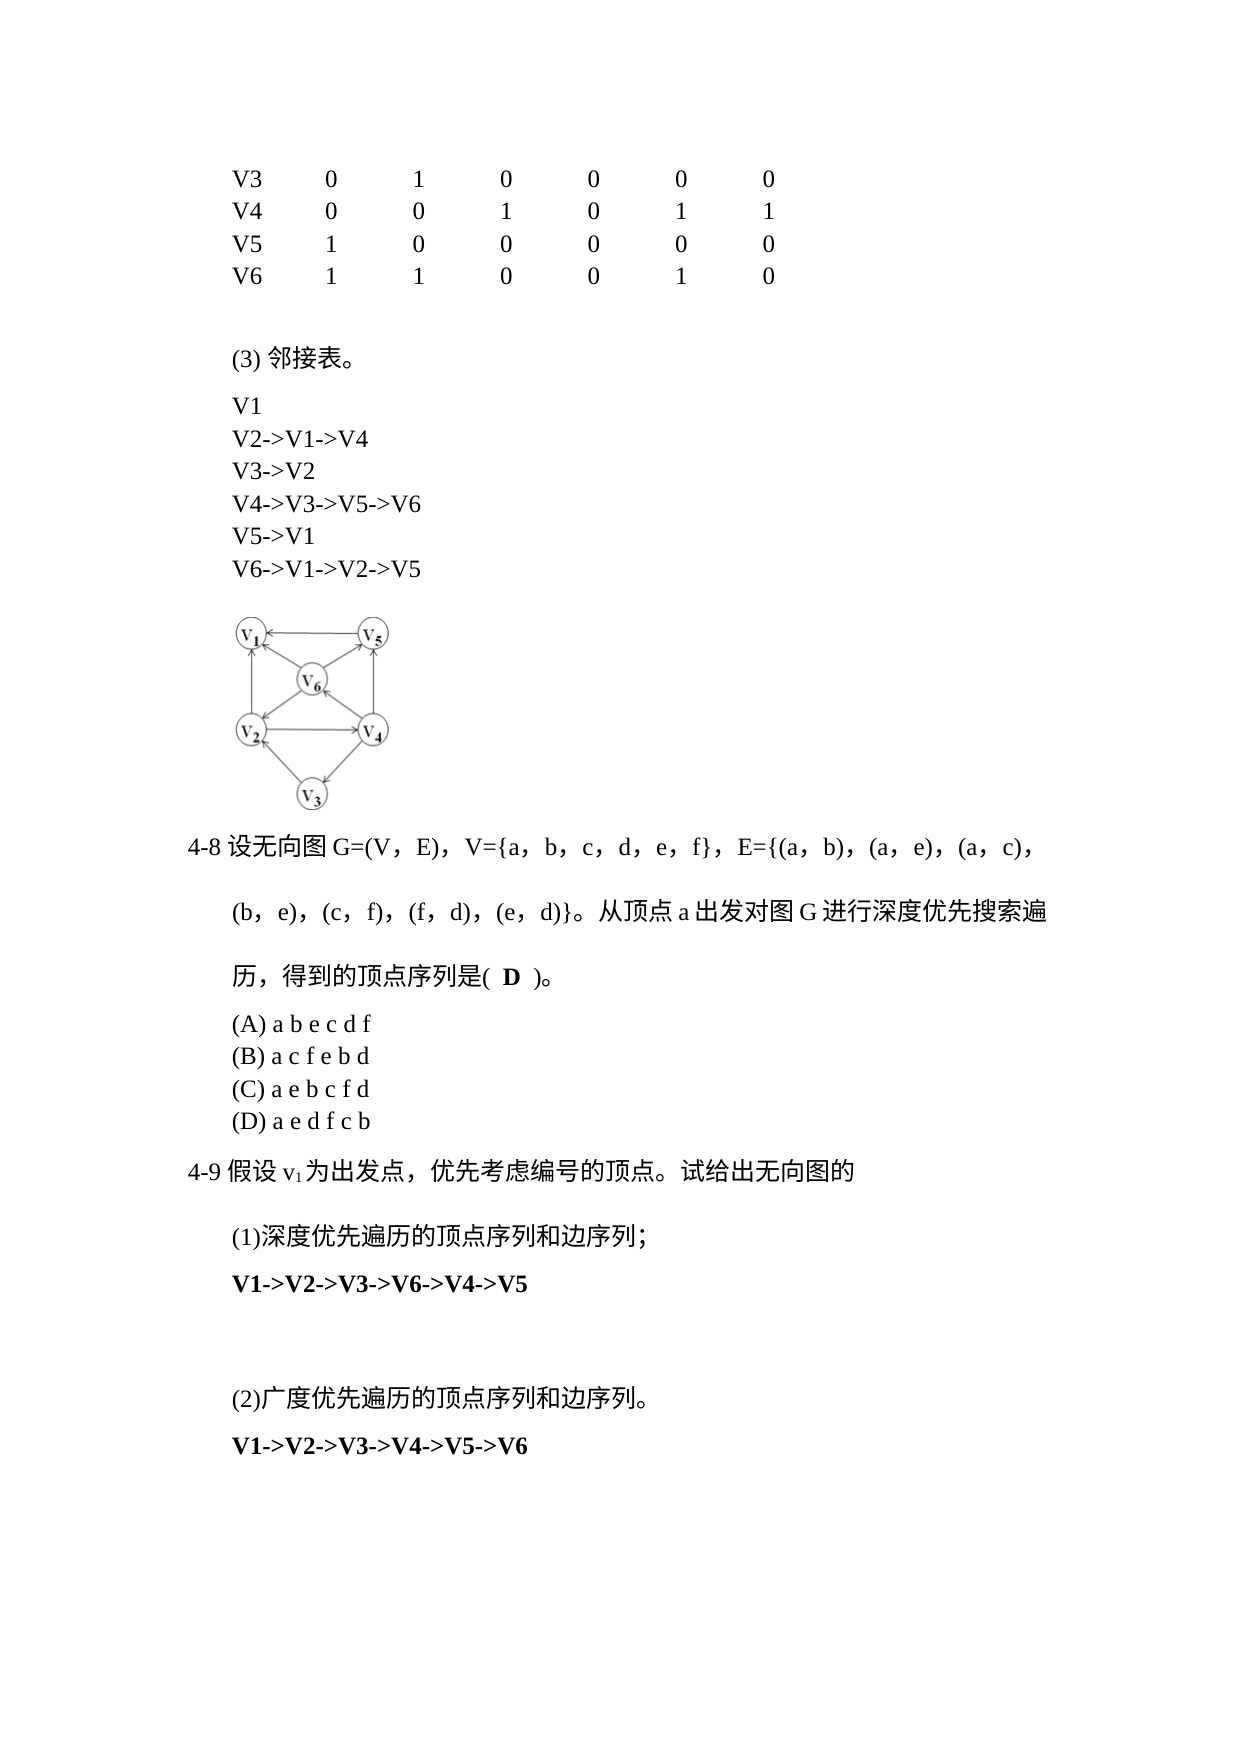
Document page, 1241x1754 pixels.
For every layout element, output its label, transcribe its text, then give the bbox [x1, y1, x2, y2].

text (D) a e d f c b [232, 1104, 1053, 1137]
text (A) a b e c d f [232, 1007, 1053, 1039]
text (B) a c f e b d [232, 1039, 1053, 1072]
text (2)广度优先遍历的顶点序列和边序列。 [232, 1364, 1053, 1429]
text V5->V1 [232, 519, 1053, 552]
text V1->V2->V3->V6->V4->V5 [232, 1267, 1053, 1299]
text V6->V1->V2->V5 [232, 552, 1053, 584]
text V2->V1->V4 [232, 422, 1053, 454]
text V1->V2->V3->V4->V5->V6 [232, 1429, 1053, 1462]
text V4->V3->V5->V6 [232, 487, 1053, 519]
text 4-9 假设v1为出发点，优先考虑编号的顶点。试给出无向图的 [188, 1137, 1053, 1202]
text (C) a e b c f d [232, 1072, 1053, 1104]
text V1 [232, 389, 1053, 422]
text V4 0 0 1 0 1 1 [232, 194, 1053, 227]
text V5 1 0 0 0 0 0 [232, 227, 1053, 259]
text V3->V2 [232, 454, 1053, 487]
text 4-8 设无向图G=(V，E)，V={a，b，c，d，e，f}，E={(a，b)，(a，e)，(a，c)，(b，e)，(c，f)，(f，d)，(e，d)}。从顶点a出发对图G进行深度优先搜索遍历，得到的顶点序列是( D )。 [188, 812, 1053, 1007]
text V3 0 1 0 0 0 0 [232, 162, 1053, 194]
text V6 1 1 0 0 1 0 [232, 259, 1053, 292]
text (1)深度优先遍历的顶点序列和边序列； [232, 1202, 1053, 1267]
text (3) 邻接表。 [232, 324, 1053, 389]
picture [233, 617, 391, 810]
